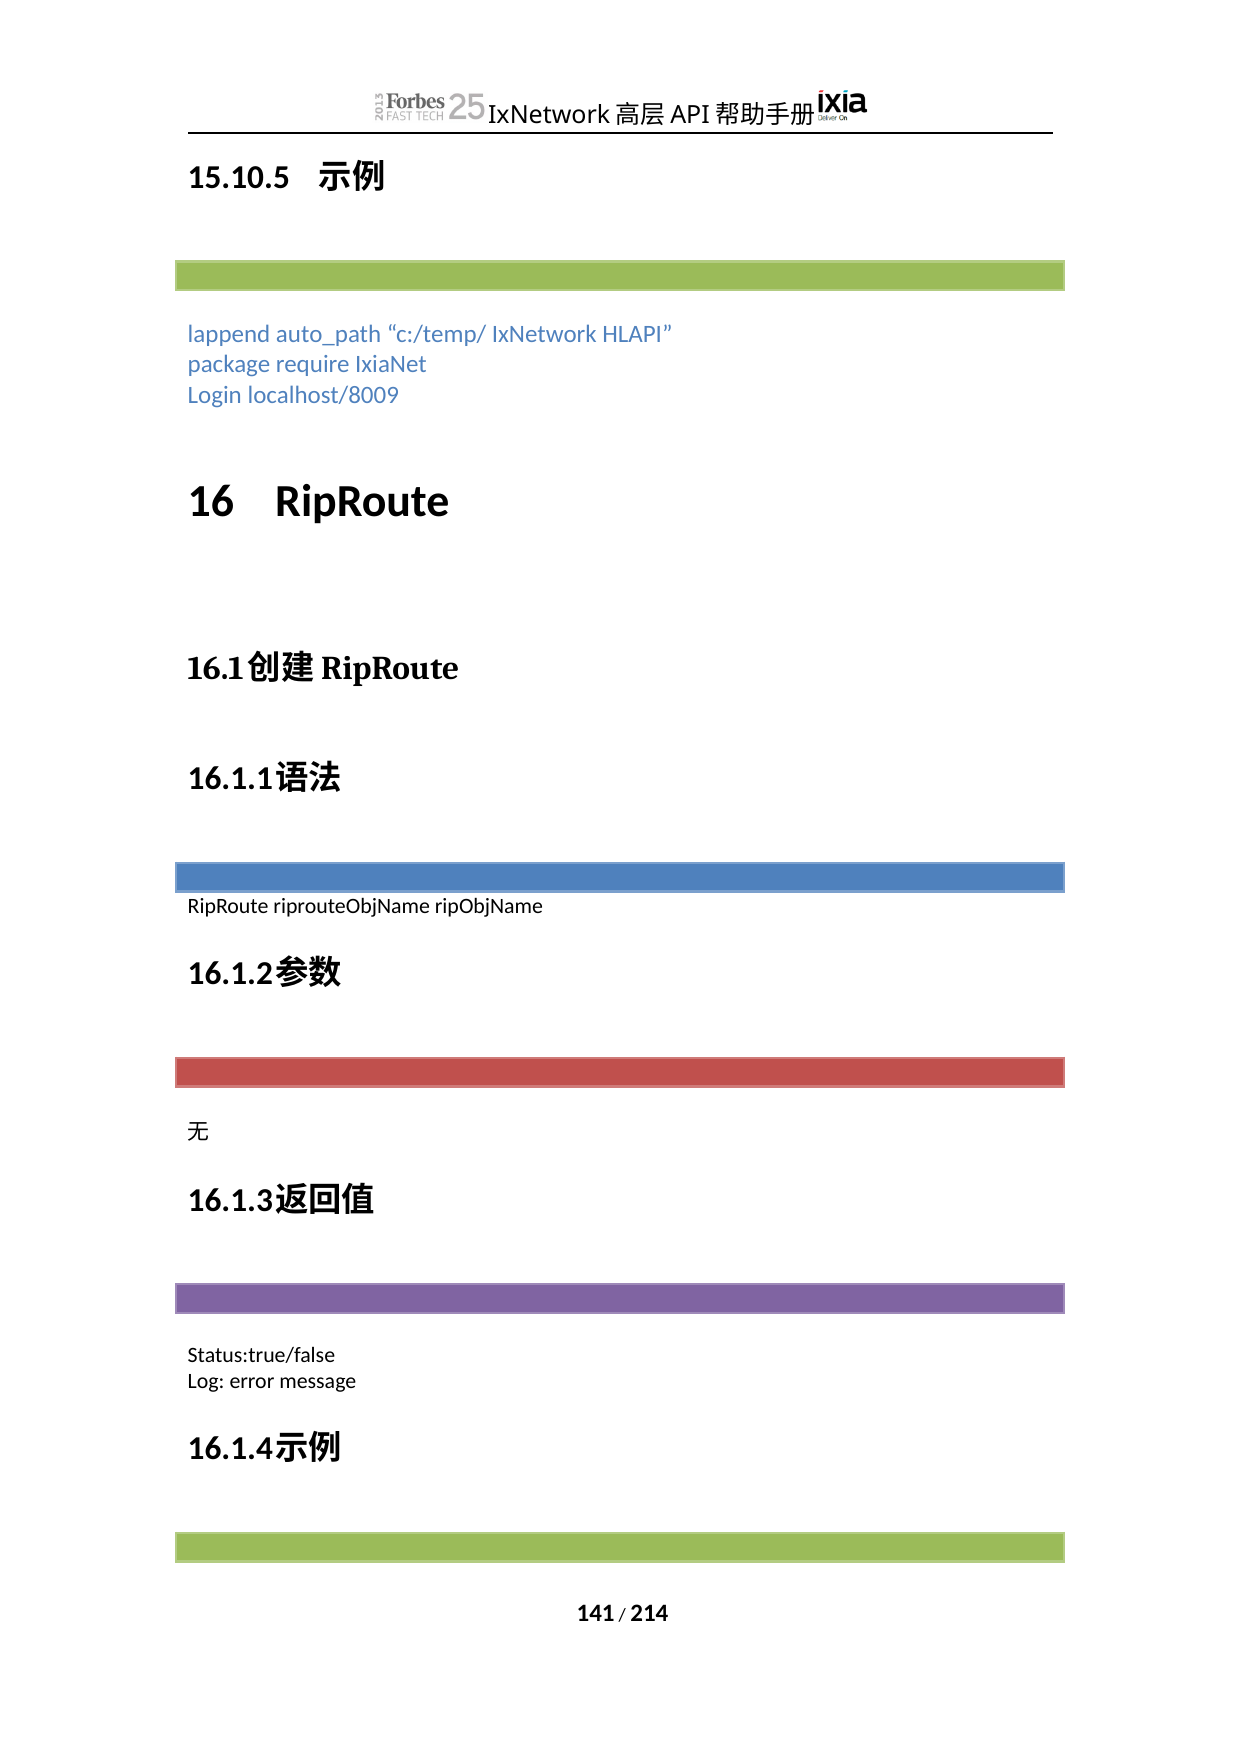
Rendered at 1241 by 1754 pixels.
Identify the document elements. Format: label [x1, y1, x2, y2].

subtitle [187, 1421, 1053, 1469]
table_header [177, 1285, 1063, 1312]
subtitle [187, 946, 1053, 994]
picture [814, 88, 868, 123]
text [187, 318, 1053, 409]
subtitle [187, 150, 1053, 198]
picture [372, 90, 488, 123]
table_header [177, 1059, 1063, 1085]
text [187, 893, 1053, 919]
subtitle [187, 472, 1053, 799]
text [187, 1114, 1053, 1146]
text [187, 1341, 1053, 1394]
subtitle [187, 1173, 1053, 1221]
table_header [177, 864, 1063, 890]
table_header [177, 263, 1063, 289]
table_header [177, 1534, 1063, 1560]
